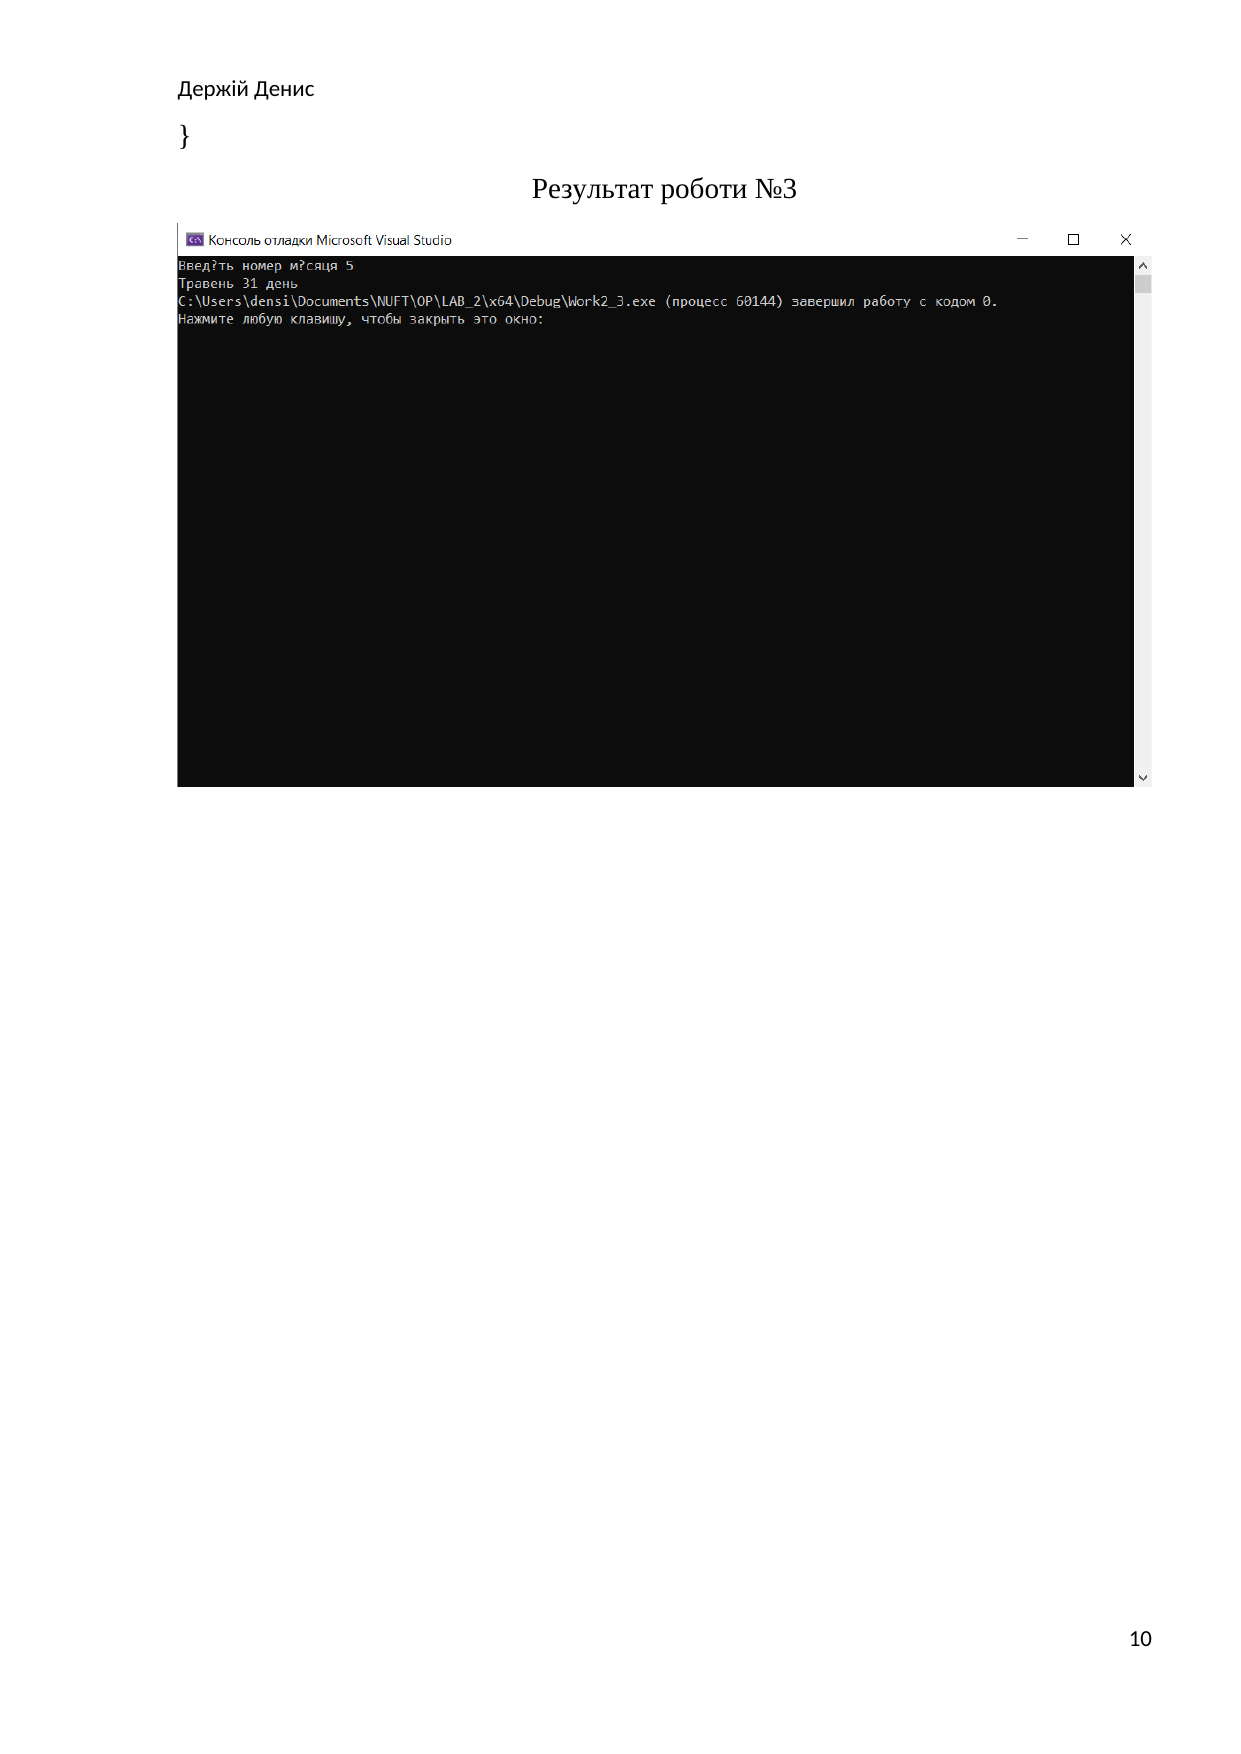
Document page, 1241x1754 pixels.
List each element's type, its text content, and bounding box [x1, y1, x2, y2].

text } [177, 118, 1152, 152]
picture [177, 223, 1152, 787]
text Результат роботи №3 [177, 171, 1152, 204]
